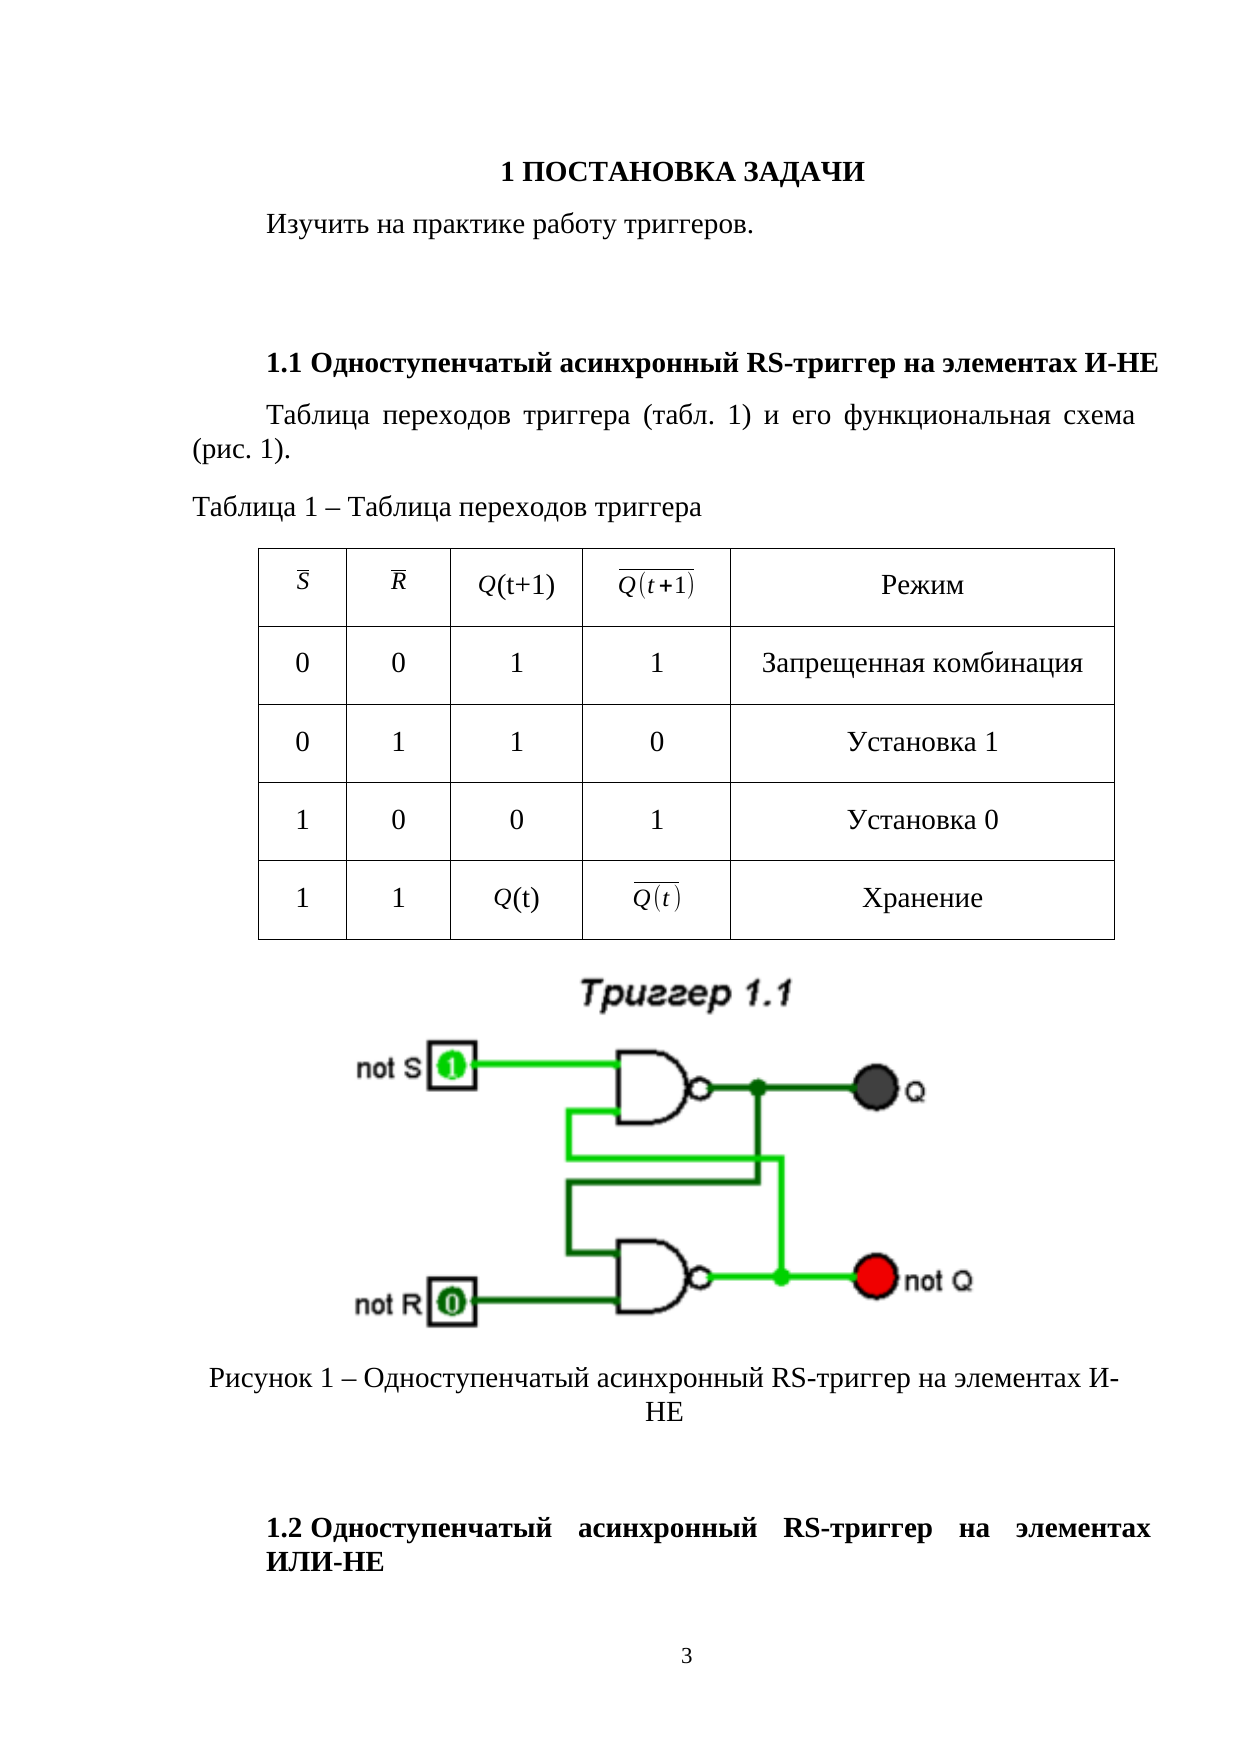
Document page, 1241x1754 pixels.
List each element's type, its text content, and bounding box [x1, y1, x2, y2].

table_cell 1 [347, 705, 450, 782]
table_cell 0 [259, 627, 346, 704]
subtitle 1.1 Одноступенчатый асинхронный RS-триггер на элементах И-НЕ [266, 345, 1181, 378]
table_cell 1 [451, 627, 582, 704]
subtitle 1 ПОСТАНОВКА ЗАДАЧИ [192, 154, 1173, 187]
table_header [583, 549, 730, 626]
table_cell 1 [583, 627, 730, 704]
table_cell 0 [347, 783, 450, 860]
table_cell 1 [347, 861, 450, 938]
table_header [347, 549, 450, 626]
table_cell Хранение [731, 861, 1114, 938]
table_header [259, 549, 346, 626]
table_cell 1 [583, 783, 730, 860]
table_cell 0 [451, 783, 582, 860]
table_cell 0 [259, 705, 346, 782]
table_header (t+1) [451, 549, 582, 626]
table_cell Установка 0 [731, 783, 1114, 860]
table_cell 1 [451, 705, 582, 782]
table_cell 0 [347, 627, 450, 704]
table_cell (t) [451, 861, 582, 938]
table_cell 0 [583, 705, 730, 782]
picture [344, 958, 984, 1336]
table_cell Запрещенная комбинация [731, 627, 1114, 704]
text Рисунок 1 – Одноступенчатый асинхронный RS-триггер на элементах И-НЕ [192, 1360, 1137, 1427]
subtitle 1.2 Одноступенчатый асинхронный RS-триггер на элементах ИЛИ-НЕ [266, 1511, 1151, 1578]
table_cell 1 [259, 783, 346, 860]
text Таблица 1 – Таблица переходов триггера [192, 489, 1137, 523]
text Изучить на практике работу триггеров. [192, 207, 1166, 240]
table_cell Установка 1 [731, 705, 1114, 782]
table_cell [583, 861, 730, 938]
table_header Режим [731, 549, 1114, 626]
table_cell 1 [259, 861, 346, 938]
text Таблица переходов триггера (табл. 1) и его функциональная схема (рис. 1). [192, 397, 1137, 464]
